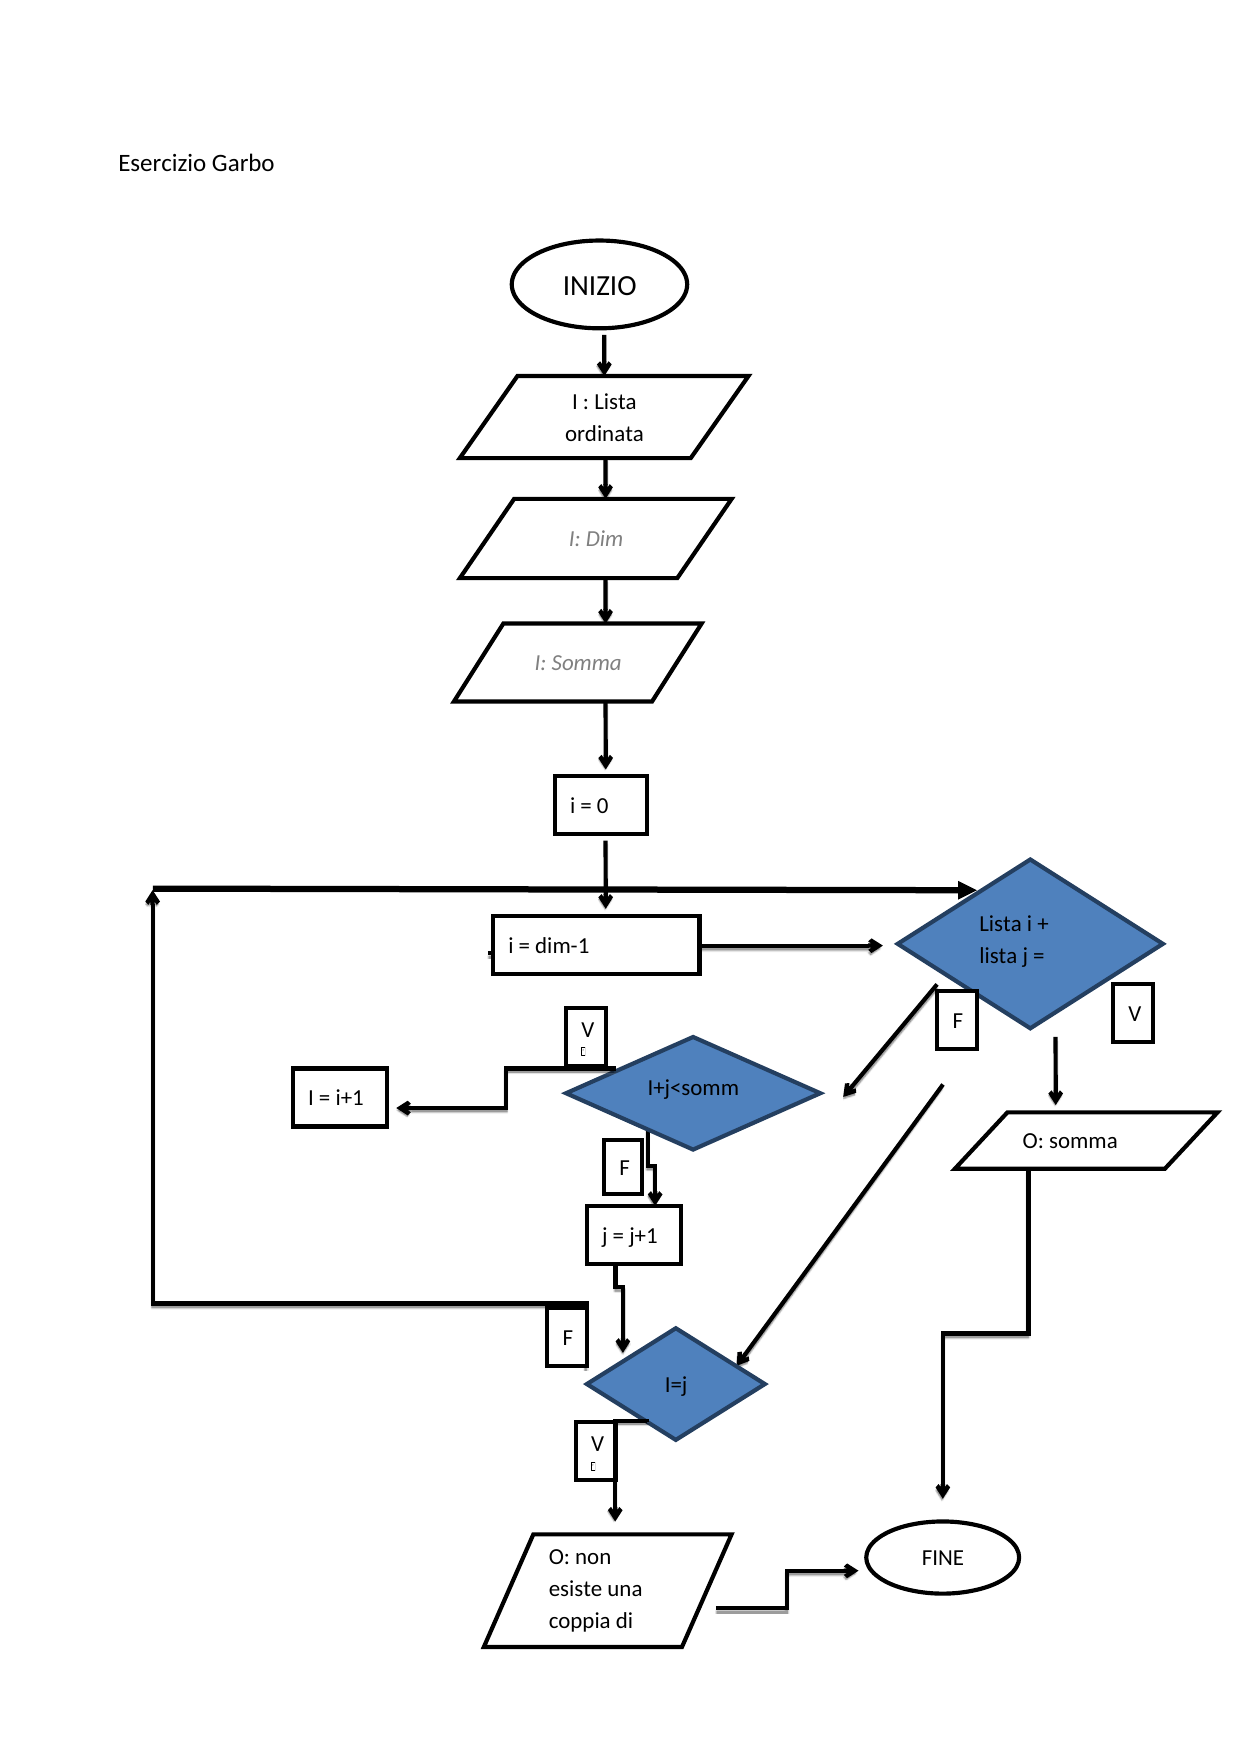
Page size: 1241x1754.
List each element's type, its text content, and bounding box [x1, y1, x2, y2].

text Esercizio Garbo [118, 148, 1122, 178]
